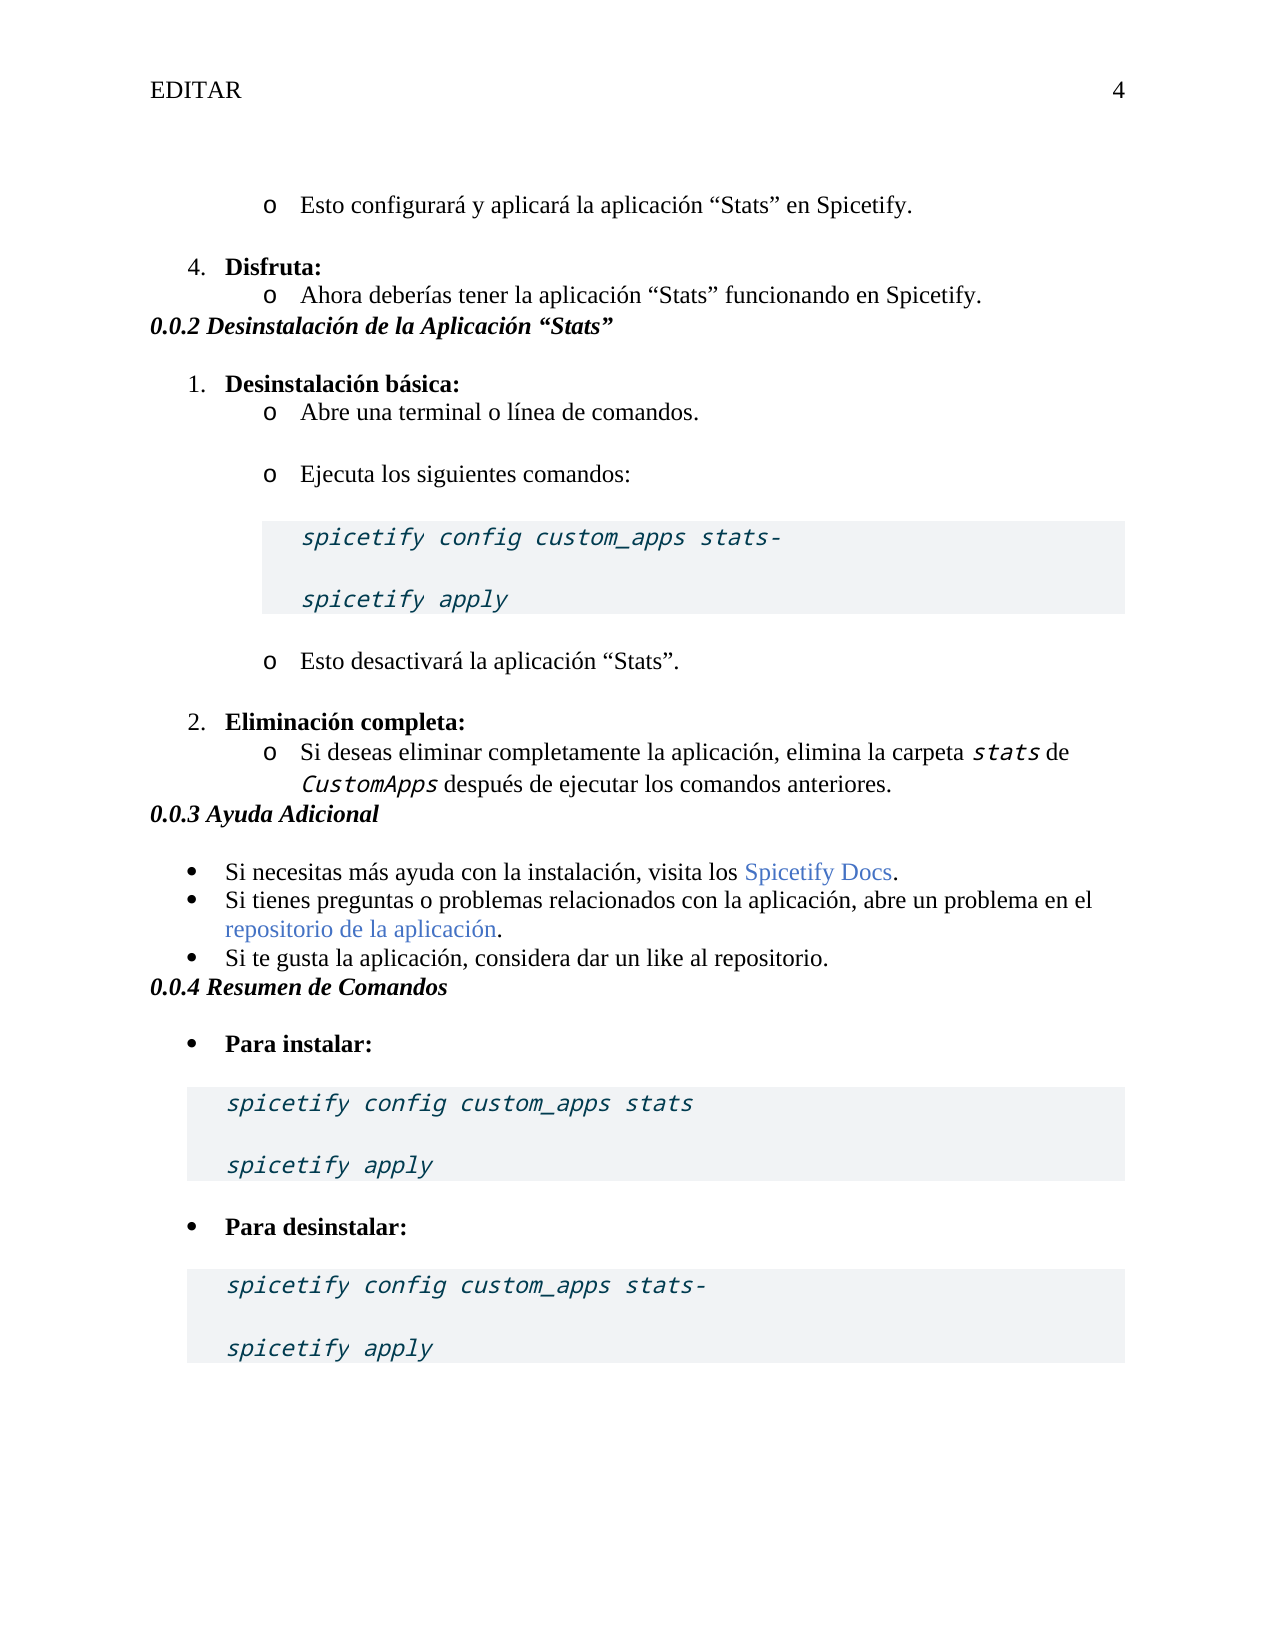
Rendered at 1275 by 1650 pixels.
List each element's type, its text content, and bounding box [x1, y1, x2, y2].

list spicetify config custom_apps stats- spicetify apply [187, 1269, 1125, 1363]
list Si te gusta la aplicación, considera dar un like al repositorio. [187, 943, 1125, 972]
list Ejecuta los siguientes comandos: [262, 459, 1125, 490]
subtitle 0.0.2 Desinstalación de la Aplicación “Stats” [150, 311, 1125, 340]
list Si deseas eliminar completamente la aplicación, elimina la carpeta stats de CustomApps después de ejecutar los comandos anteriores. [262, 736, 1125, 799]
list Esto configurará y aplicará la aplicación “Stats” en Spicetify. [262, 190, 1125, 221]
list Para instalar: [187, 1029, 1125, 1058]
list Esto desactivará la aplicación “Stats”. [262, 646, 1125, 677]
list Disfruta: [187, 252, 1125, 280]
list Si tienes preguntas o problemas relacionados con la aplicación, abre un problema en el repositorio de la aplicación. [187, 886, 1125, 943]
list Abre una terminal o línea de comandos. [262, 397, 1125, 428]
list spicetify config custom_apps stats- spicetify apply [262, 521, 1125, 614]
list Si necesitas más ayuda con la instalación, visita los Spicetify Docs. [187, 857, 1125, 886]
list Eliminación completa: [187, 707, 1125, 736]
subtitle 0.0.4 Resumen de Comandos [150, 972, 1125, 1001]
list Para desinstalar: [187, 1212, 1125, 1241]
subtitle 0.0.3 Ayuda Adicional [150, 799, 1125, 828]
list Ahora deberías tener la aplicación “Stats” funcionando en Spicetify. [262, 280, 1125, 311]
list Desinstalación básica: [187, 369, 1125, 397]
list spicetify config custom_apps stats spicetify apply [187, 1087, 1125, 1181]
